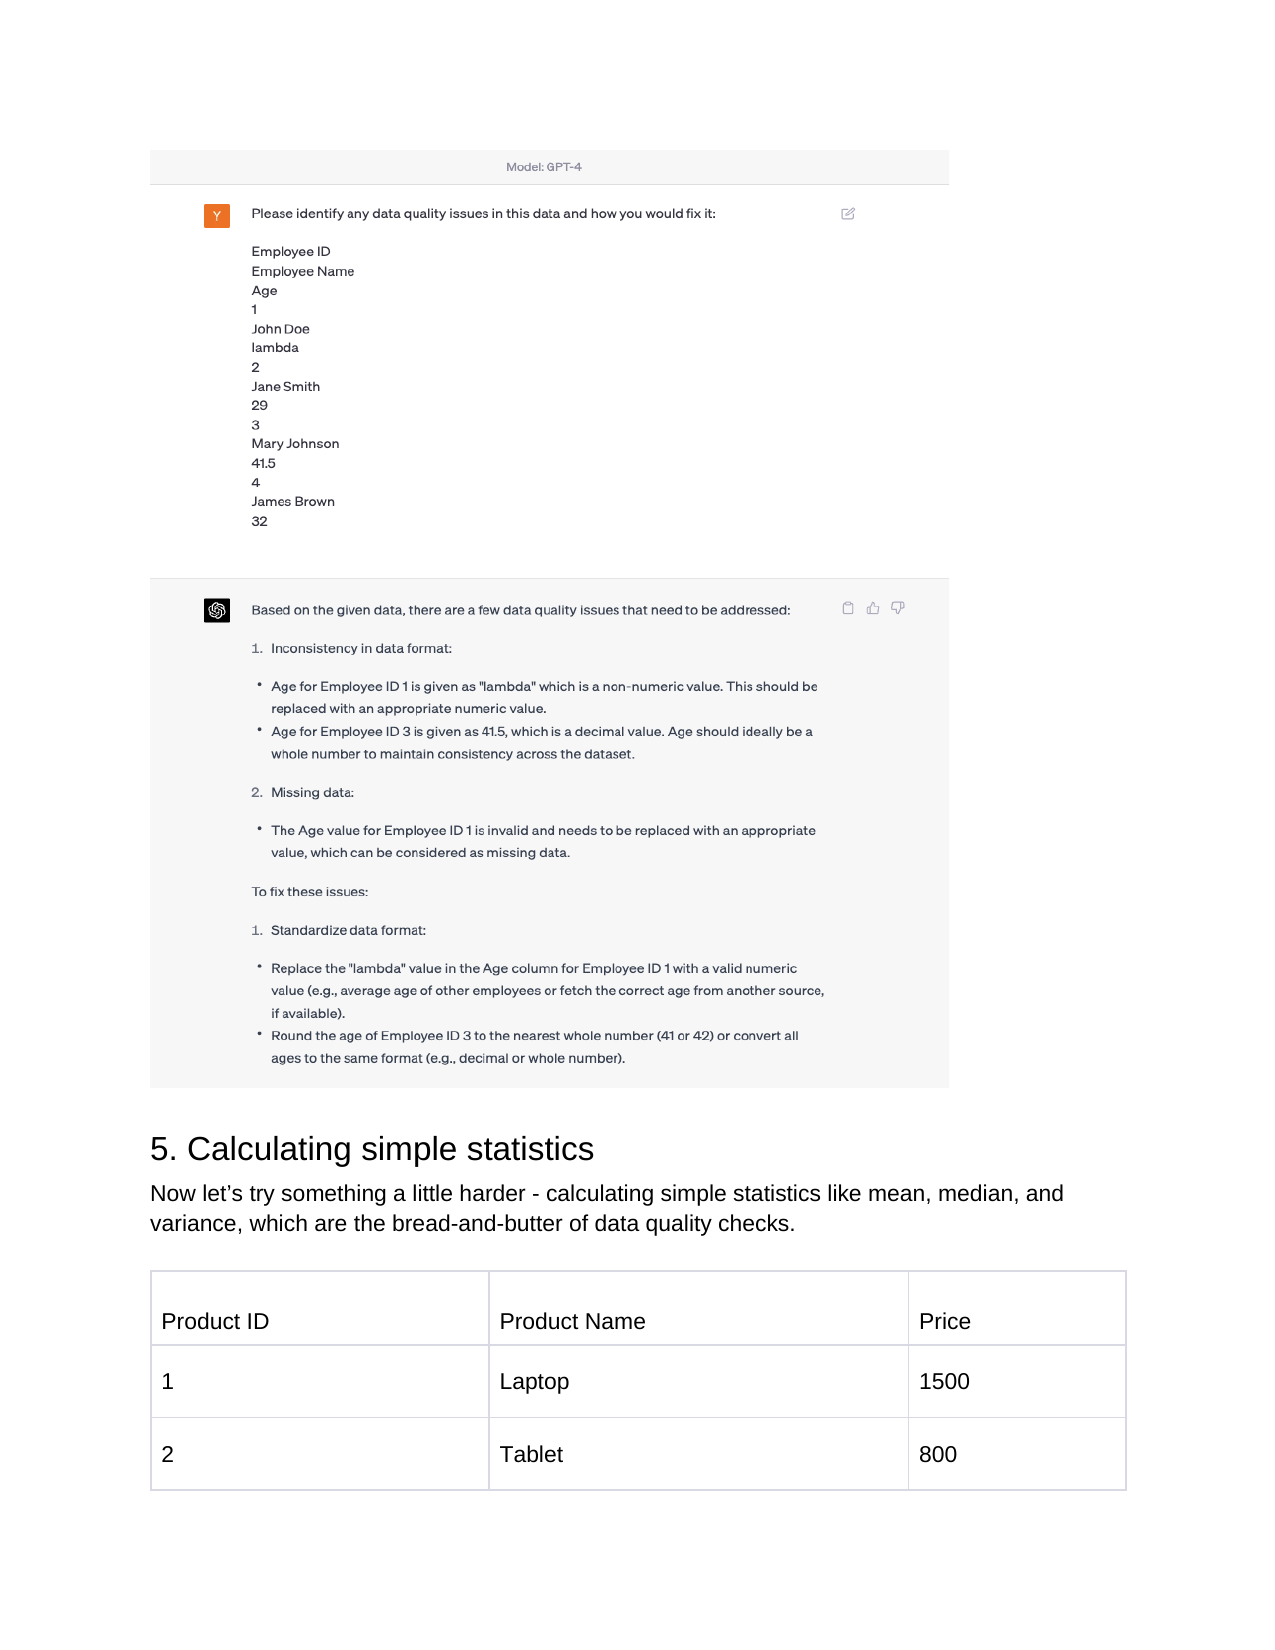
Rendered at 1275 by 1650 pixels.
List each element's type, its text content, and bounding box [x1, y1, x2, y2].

table_cell Laptop [490, 1346, 908, 1417]
text Now let’s try something a little harder - calculating simple statistics like mean, median, and variance, which are the bread-and-butter of data quality checks. [150, 1180, 1125, 1236]
table_cell 800 [909, 1418, 1125, 1489]
picture [150, 150, 950, 1088]
table_header Product ID [152, 1272, 488, 1344]
table_cell 2 [152, 1418, 488, 1489]
subtitle 5. Calculating simple statistics [150, 1129, 1125, 1167]
table_header Price [909, 1272, 1125, 1344]
table_cell 1500 [909, 1346, 1125, 1417]
table_cell 1 [152, 1346, 488, 1417]
table_cell Tablet [490, 1418, 908, 1489]
table_header Product Name [490, 1272, 908, 1344]
